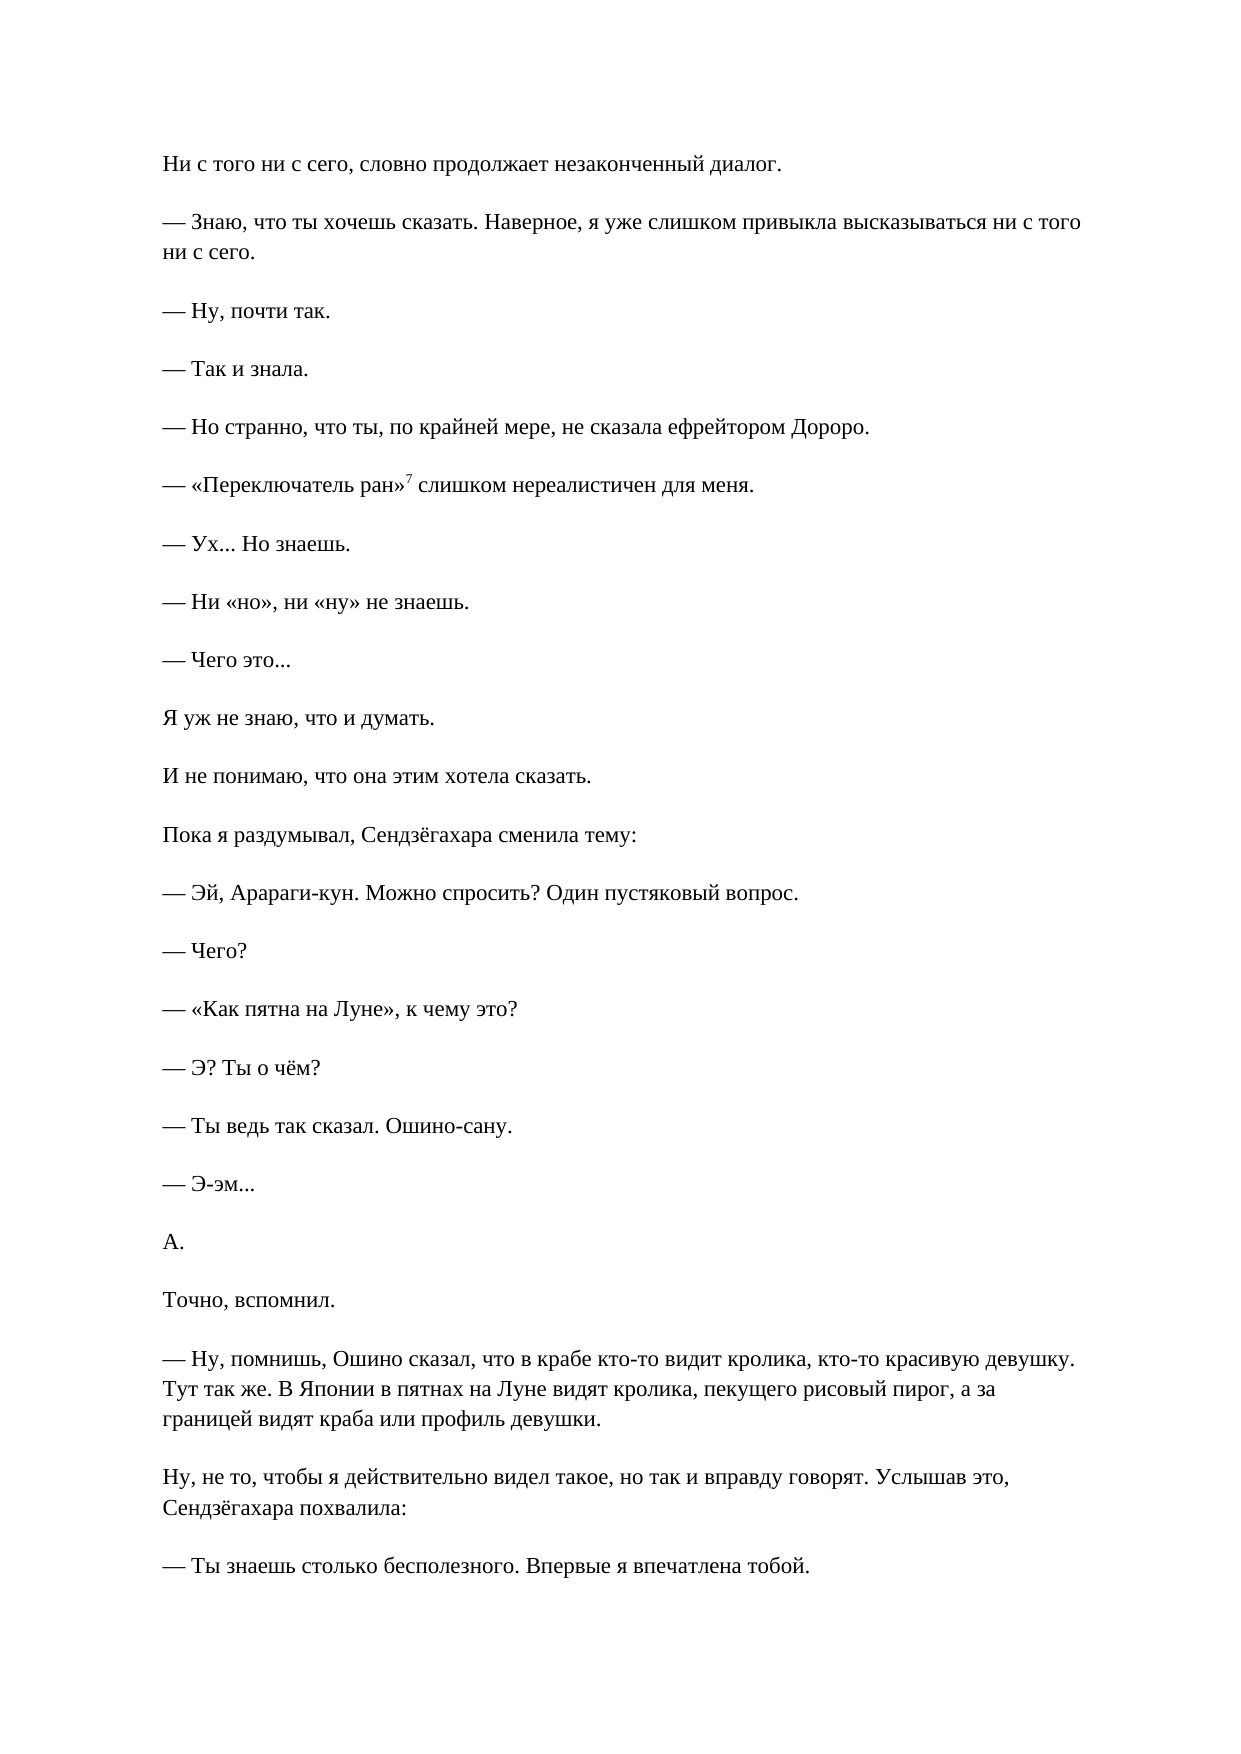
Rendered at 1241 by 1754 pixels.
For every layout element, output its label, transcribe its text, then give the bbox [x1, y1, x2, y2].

text — Ты знаешь столько бесполезного. Впервые я впечатлена тобой. [162, 1552, 1090, 1578]
text — «Как пятна на Луне», к чему это? [162, 995, 1090, 1022]
text — «Переключатель ран»7 слишком нереалистичен для меня. [162, 471, 1090, 498]
text Ни с того ни с сего, словно продолжает незаконченный диалог. [162, 150, 1090, 176]
text — Ну, помнишь, Ошино сказал, что в крабе кто-то видит кролика, кто-то красивую девушку. Тут так же. В Японии в пятнах на Луне видят кролика, пекущего рисовый пирог, а за границей видят краба или профиль девушки. [162, 1345, 1090, 1432]
text — Но странно, что ты, по крайней мере, не сказала ефрейтором Дороро. [162, 413, 1090, 439]
text — Ни «но», ни «ну» не знаешь. [162, 588, 1090, 614]
text — Э? Ты о чём? [162, 1054, 1090, 1080]
text — Чего? [162, 937, 1090, 963]
text — Ты ведь так сказал. Ошино-сану. [162, 1112, 1090, 1138]
text — Так и знала. [162, 355, 1090, 381]
text — Знаю, что ты хочешь сказать. Наверное, я уже слишком привыкла высказываться ни с того ни с сего. [162, 208, 1090, 265]
text — Чего это... [162, 646, 1090, 672]
text А. [162, 1228, 1090, 1255]
text Пока я раздумывал, Сендзёгахара сменила тему: [162, 821, 1090, 847]
text — Ух... Но знаешь. [162, 529, 1090, 556]
text — Э-эм... [162, 1170, 1090, 1196]
text Я уж не знаю, что и думать. [162, 704, 1090, 731]
text И не понимаю, что она этим хотела сказать. [162, 762, 1090, 789]
text Точно, вспомнил. [162, 1287, 1090, 1313]
text Ну, не то, чтобы я действительно видел такое, но так и вправду говорят. Услышав это, Сендзёгахара похвалила: [162, 1463, 1090, 1520]
text — Ну, почти так. [162, 297, 1090, 323]
text — Эй, Арараги-кун. Можно спросить? Один пустяковый вопрос. [162, 879, 1090, 905]
